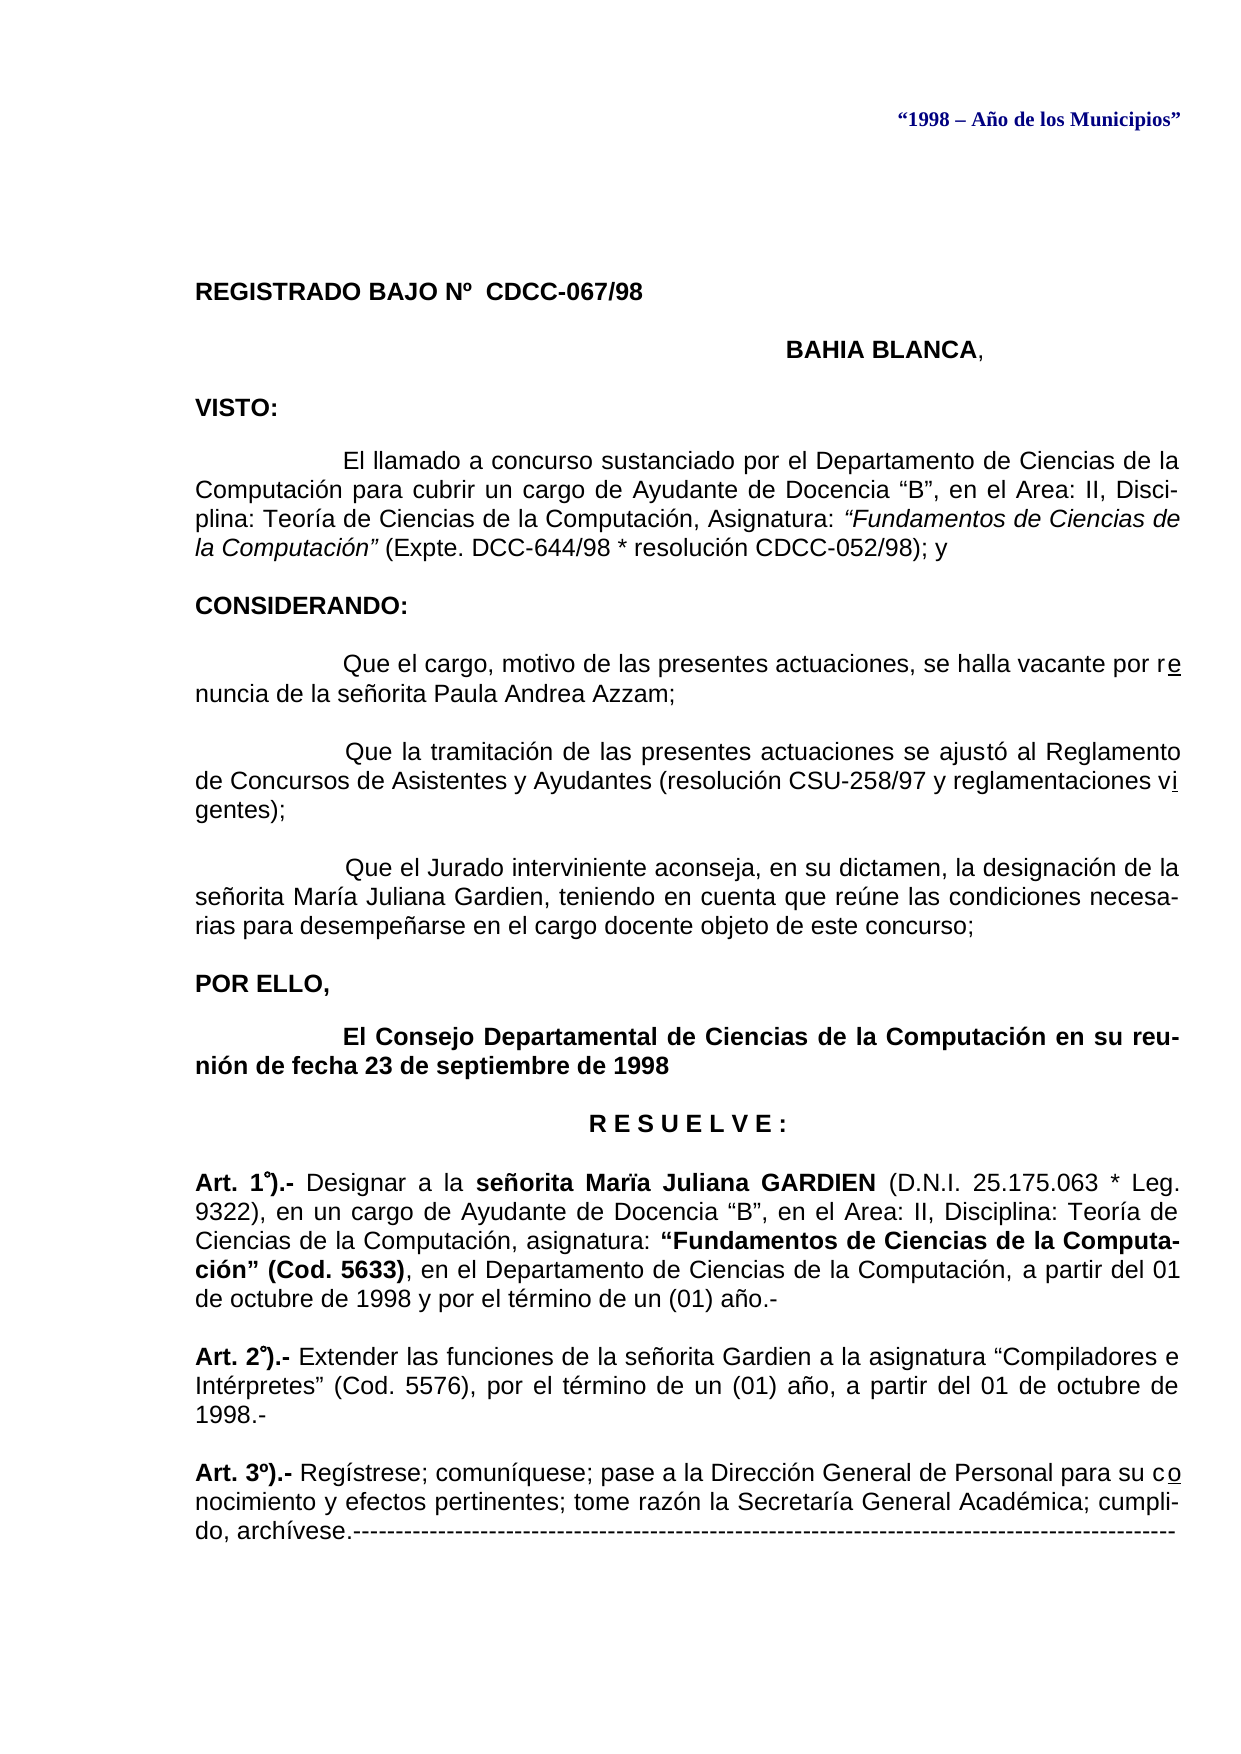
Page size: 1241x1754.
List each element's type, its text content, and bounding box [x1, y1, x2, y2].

text El Consejo Departamental de Ciencias de la Computación en su reu-nión de fecha 23 de septiembre de 1998 [195, 1022, 1181, 1080]
text Art. 3º).- Regístrese; comuníquese; pase a la Dirección General de Personal para su co nocimiento y efectos pertinentes; tome razón la Secretaría General Académica; cumpli-do, archívese.------------------------------------------------------------------------------------------------- [195, 1458, 1181, 1545]
text REGISTRADO BAJO Nº CDCC-067/98 [195, 277, 1181, 306]
text Que el Jurado interviniente aconseja, en su dictamen, la designación de la señorita María Juliana Gardien, teniendo en cuenta que reúne las condiciones necesa-rias para desempeñarse en el cargo docente objeto de este concurso; [195, 853, 1181, 940]
text gentes); [195, 795, 1181, 824]
text Que el cargo, motivo de las presentes actuaciones, se halla vacante por re nuncia de la señorita Paula Andrea Azzam; [195, 649, 1181, 707]
text El llamado a concurso sustanciado por el Departamento de Ciencias de la Computación para cubrir un cargo de Ayudante de Docencia “B”, en el Area: II, Disci-plina: Teoría de Ciencias de la Computación, Asignatura: “Fundamentos de Ciencias de la Computación” (Expte. DCC-644/98 * resolución CDCC-052/98); y [195, 446, 1181, 562]
text BAHIA BLANCA, [195, 335, 1181, 364]
text CONSIDERANDO: [195, 591, 1181, 620]
text POR ELLO, [195, 969, 1181, 998]
text Art. 1).- Designar a la señorita Marïa Juliana GARDIEN (D.N.I. 25.175.063 * Leg. 9322), en un cargo de Ayudante de Docencia “B”, en el Area: II, Disciplina: Teoría de Ciencias de la Computación, asignatura: “Fundamentos de Ciencias de la Computa-ción” (Cod. 5633), en el Departamento de Ciencias de la Computación, a partir del 01 de octubre de 1998 y por el término de un (01) año.- [195, 1167, 1181, 1313]
text “1998 – Año de los Municipios” [195, 107, 1181, 131]
text VISTO: [195, 393, 1181, 422]
text Art. 2).- Extender las funciones de la señorita Gardien a la asignatura “Compiladores e Intérpretes” (Cod. 5576), por el término de un (01) año, a partir del 01 de octubre de 1998.- [195, 1342, 1181, 1429]
text Que la tramitación de las presentes actuaciones se ajustó al Reglamento de Concursos de Asistentes y Ayudantes (resolución CSU-258/97 y reglamentaciones vi [195, 737, 1181, 795]
text R E S U E L V E : [195, 1109, 1181, 1138]
